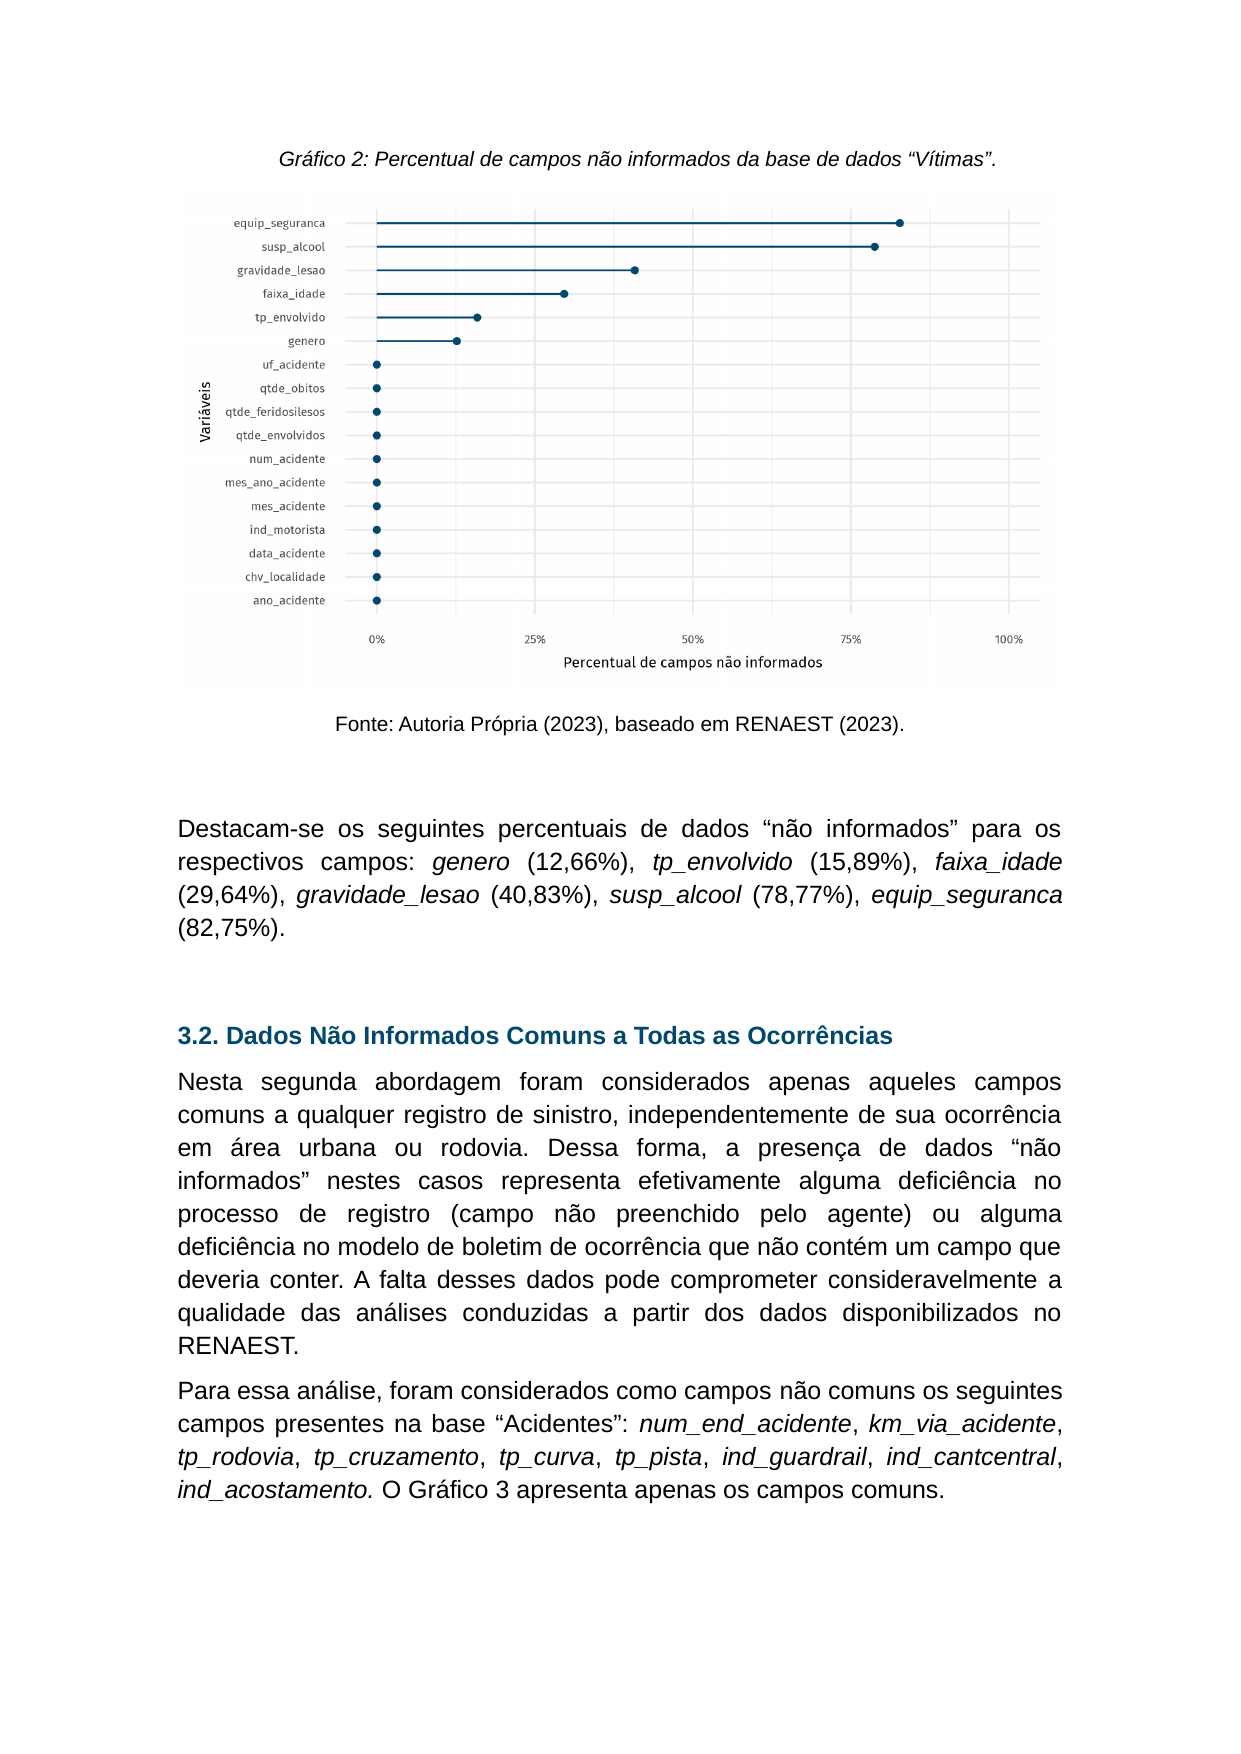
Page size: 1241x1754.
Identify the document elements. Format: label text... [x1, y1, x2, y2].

text Destacam-se os seguintes percentuais de dados “não informados” para os respectivos campos: genero (12,66%), tp_envolvido (15,89%), faixa_idade (29,64%), gravidade_lesao (40,83%), susp_alcool (78,77%), equip_seguranca (82,75%). [177, 814, 1063, 942]
text Fonte: Autoria Própria (2023), baseado em RENAEST (2023). [177, 693, 1063, 736]
text Nesta segunda abordagem foram considerados apenas aqueles campos comuns a qualquer registro de sinistro, independentemente de sua ocorrência em área urbana ou rodovia. Dessa forma, a presença de dados “não informados” nestes casos representa efetivamente alguma deficiência no processo de registro (campo não preenchido pelo agente) ou alguma deficiência no modelo de boletim de ocorrência que não contém um campo que deveria conter. A falta desses dados pode comprometer consideravelmente a qualidade das análises conduzidas a partir dos dados disponibilizados no RENAEST. [177, 1067, 1063, 1359]
subtitle 3.2. Dados Não Informados Comuns a Todas as Ocorrências [177, 1021, 1063, 1050]
picture [177, 186, 1063, 693]
text Gráfico 2: Percentual de campos não informados da base de dados “Vítimas”. [177, 147, 1063, 171]
text Para essa análise, foram considerados como campos não comuns os seguintes campos presentes na base “Acidentes”: num_end_acidente, km_via_acidente, tp_rodovia, tp_cruzamento, tp_curva, tp_pista, ind_guardrail, ind_cantcentral, ind_acostamento. O Gráfico 3 apresenta apenas os campos comuns. [177, 1376, 1063, 1504]
